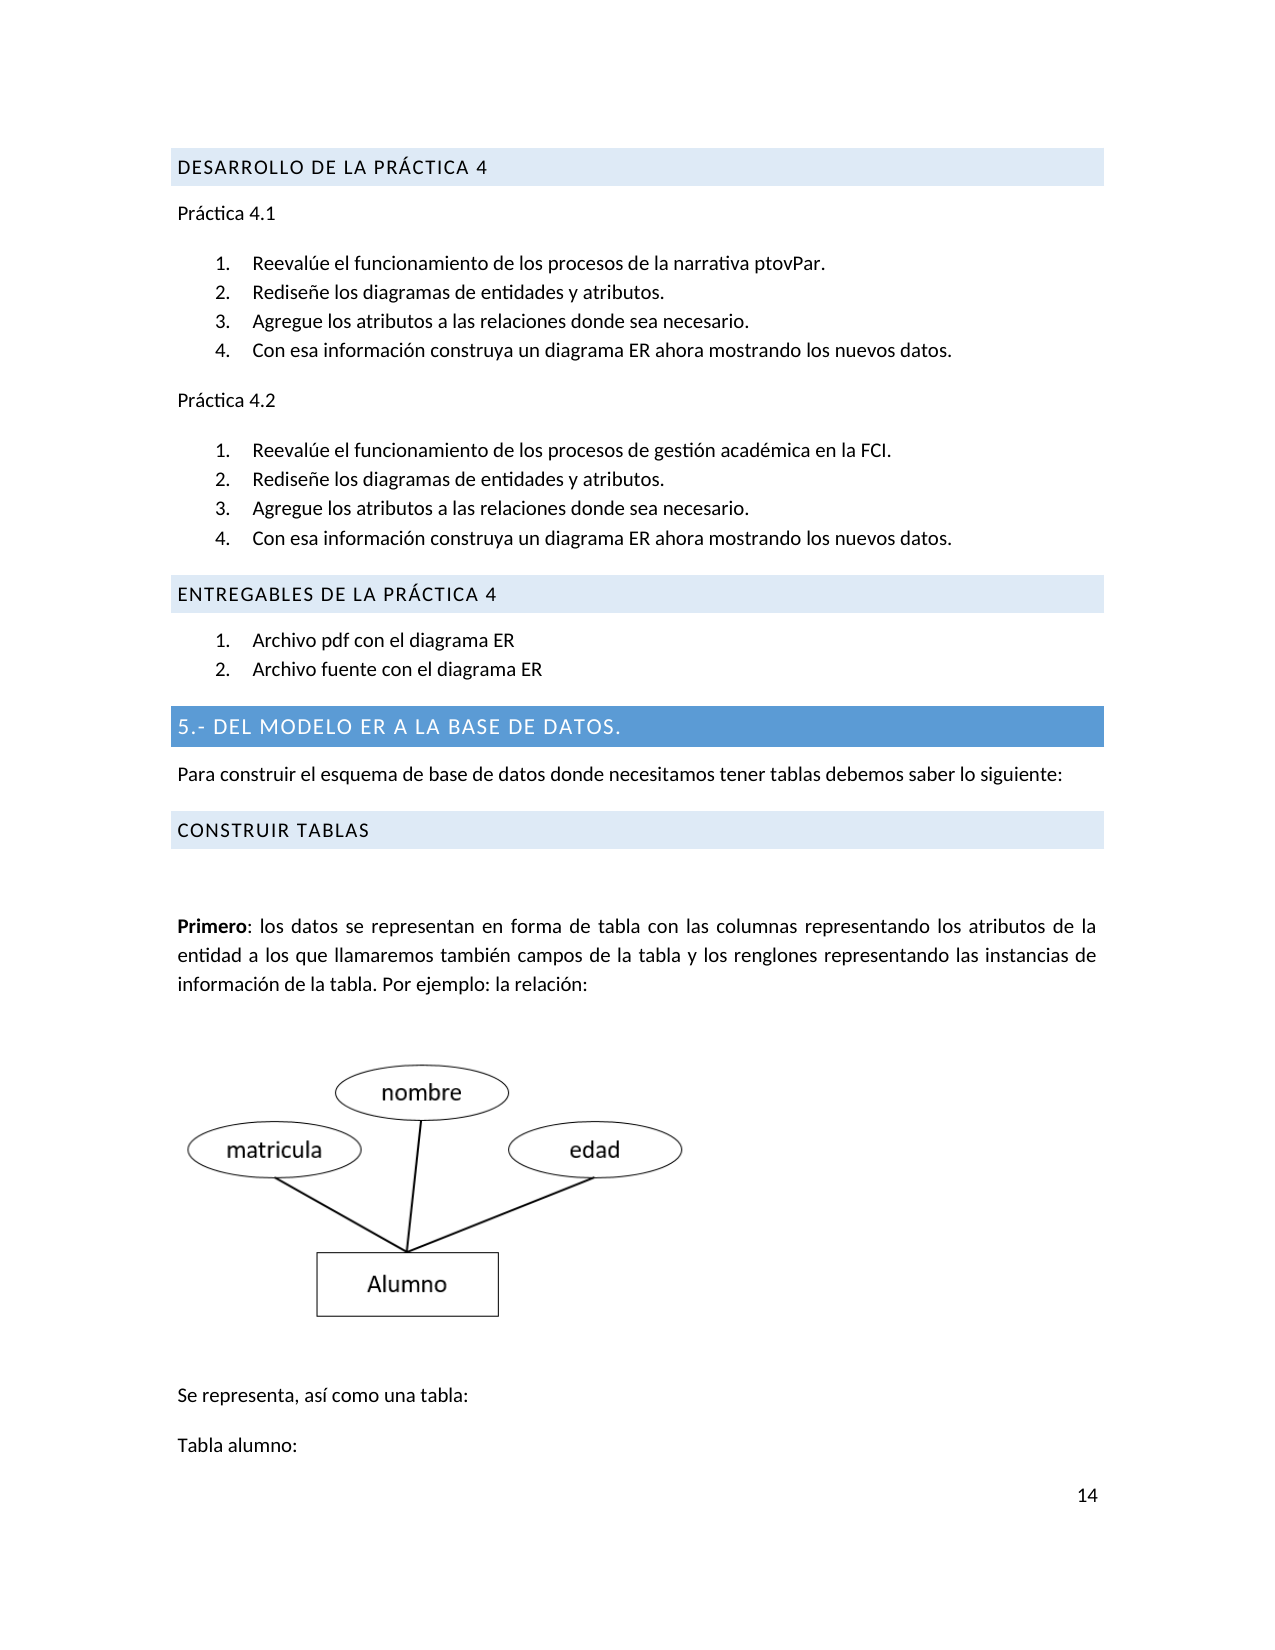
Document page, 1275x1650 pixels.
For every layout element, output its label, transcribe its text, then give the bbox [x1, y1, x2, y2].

subtitle Desarrollo de la práctica 4 [177, 154, 1098, 179]
list Archivo fuente con el diagrama ER [215, 656, 1098, 681]
list Reevalúe el funcionamiento de los procesos de gestión académica en la FCI. [215, 437, 1098, 463]
list Con esa información construya un diagrama ER ahora mostrando los nuevos datos. [215, 525, 1098, 550]
list Archivo pdf con el diagrama ER [215, 627, 1098, 652]
text Primero: los datos se representan en forma de tabla con las columnas representando los atributos de la entidad a los que llamaremos también campos de la tabla y los renglones representando las instancias de información de la tabla. Por ejemplo: la relación: [177, 913, 1098, 997]
subtitle 5.- del Modelo ER a la base de datos. [177, 712, 1098, 740]
list Con esa información construya un diagrama ER ahora mostrando los nuevos datos. [215, 337, 1098, 363]
text Para construir el esquema de base de datos donde necesitamos tener tablas debemos saber lo siguiente: [177, 761, 1098, 787]
subtitle construir tablas [177, 818, 1098, 843]
text Se representa, así como una tabla: [177, 1382, 1098, 1408]
text Tabla alumno: [177, 1432, 1098, 1458]
subtitle Entregables de la práctica 4 [177, 581, 1098, 606]
text Práctica 4.1 [177, 200, 1098, 225]
picture [177, 1021, 714, 1358]
list Agregue los atributos a las relaciones donde sea necesario. [215, 308, 1098, 333]
text Práctica 4.2 [177, 387, 1098, 413]
list Reevalúe el funcionamiento de los procesos de la narrativa ptovPar. [215, 250, 1098, 275]
list Rediseñe los diagramas de entidades y atributos. [215, 466, 1098, 492]
list Agregue los atributos a las relaciones donde sea necesario. [215, 496, 1098, 521]
list Rediseñe los diagramas de entidades y atributos. [215, 279, 1098, 304]
